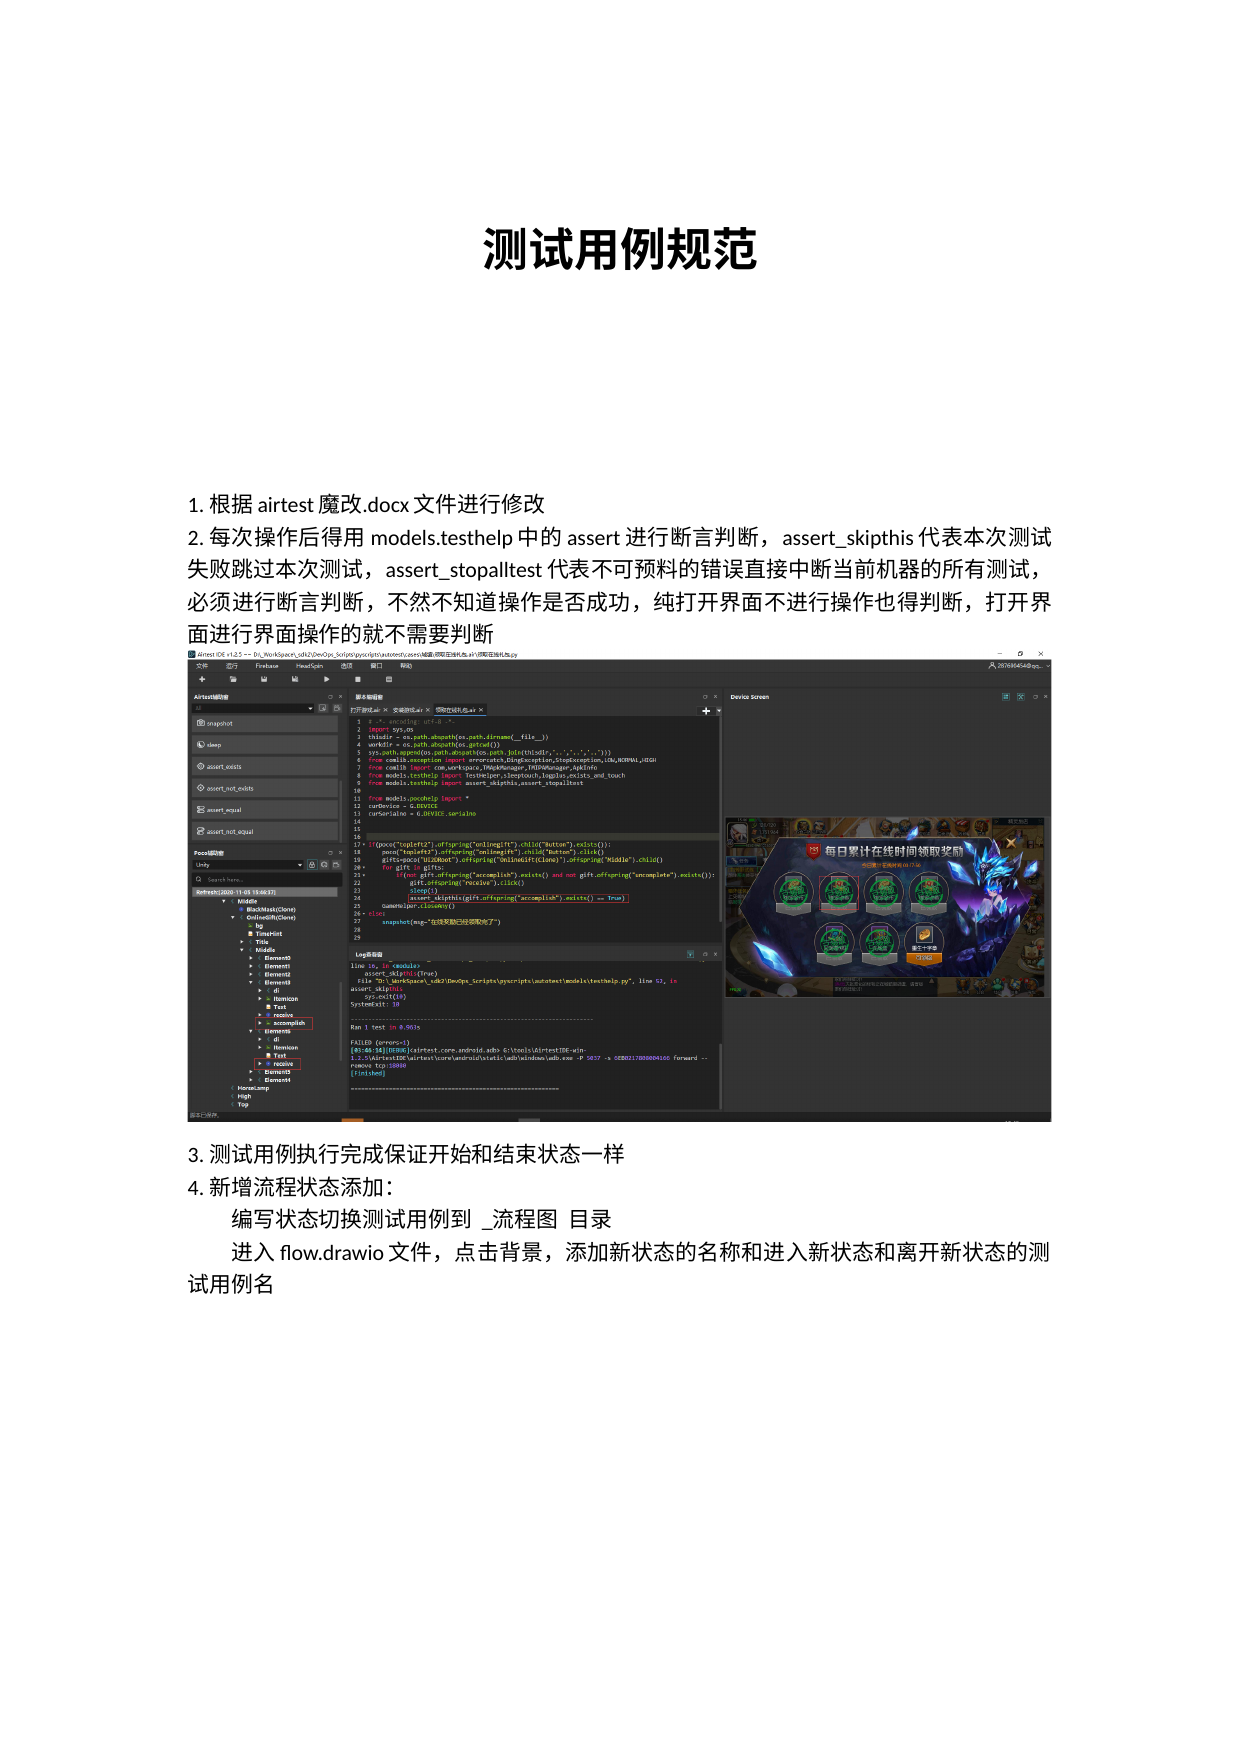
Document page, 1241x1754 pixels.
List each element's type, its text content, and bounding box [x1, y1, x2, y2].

list 每次操作后得用models.testhelp中的assert进行断言判断，assert_skipthis代表本次测试失败跳过本次测试，assert_stopalltest代表不可预料的错误直接中断当前机器的所有测试，必须进行断言判断，不然不知道操作是否成功，纯打开界面不进行操作也得判断，打开界面进行界面操作的就不需要判断 [187, 519, 1053, 649]
list 测试用例执行完成保证开始和结束状态一样 [187, 1137, 1053, 1169]
list 根据airtest魔改.docx文件进行修改 [187, 487, 1053, 519]
list 新增流程状态添加： 编写状态切换测试用例到 _流程图 目录 进入flow.drawio文件，点击背景，添加新状态的名称和进入新状态和离开新状态的测试用例名 [187, 1169, 1053, 1299]
subtitle 测试用例规范 [187, 197, 1053, 295]
picture [187, 649, 1052, 1122]
